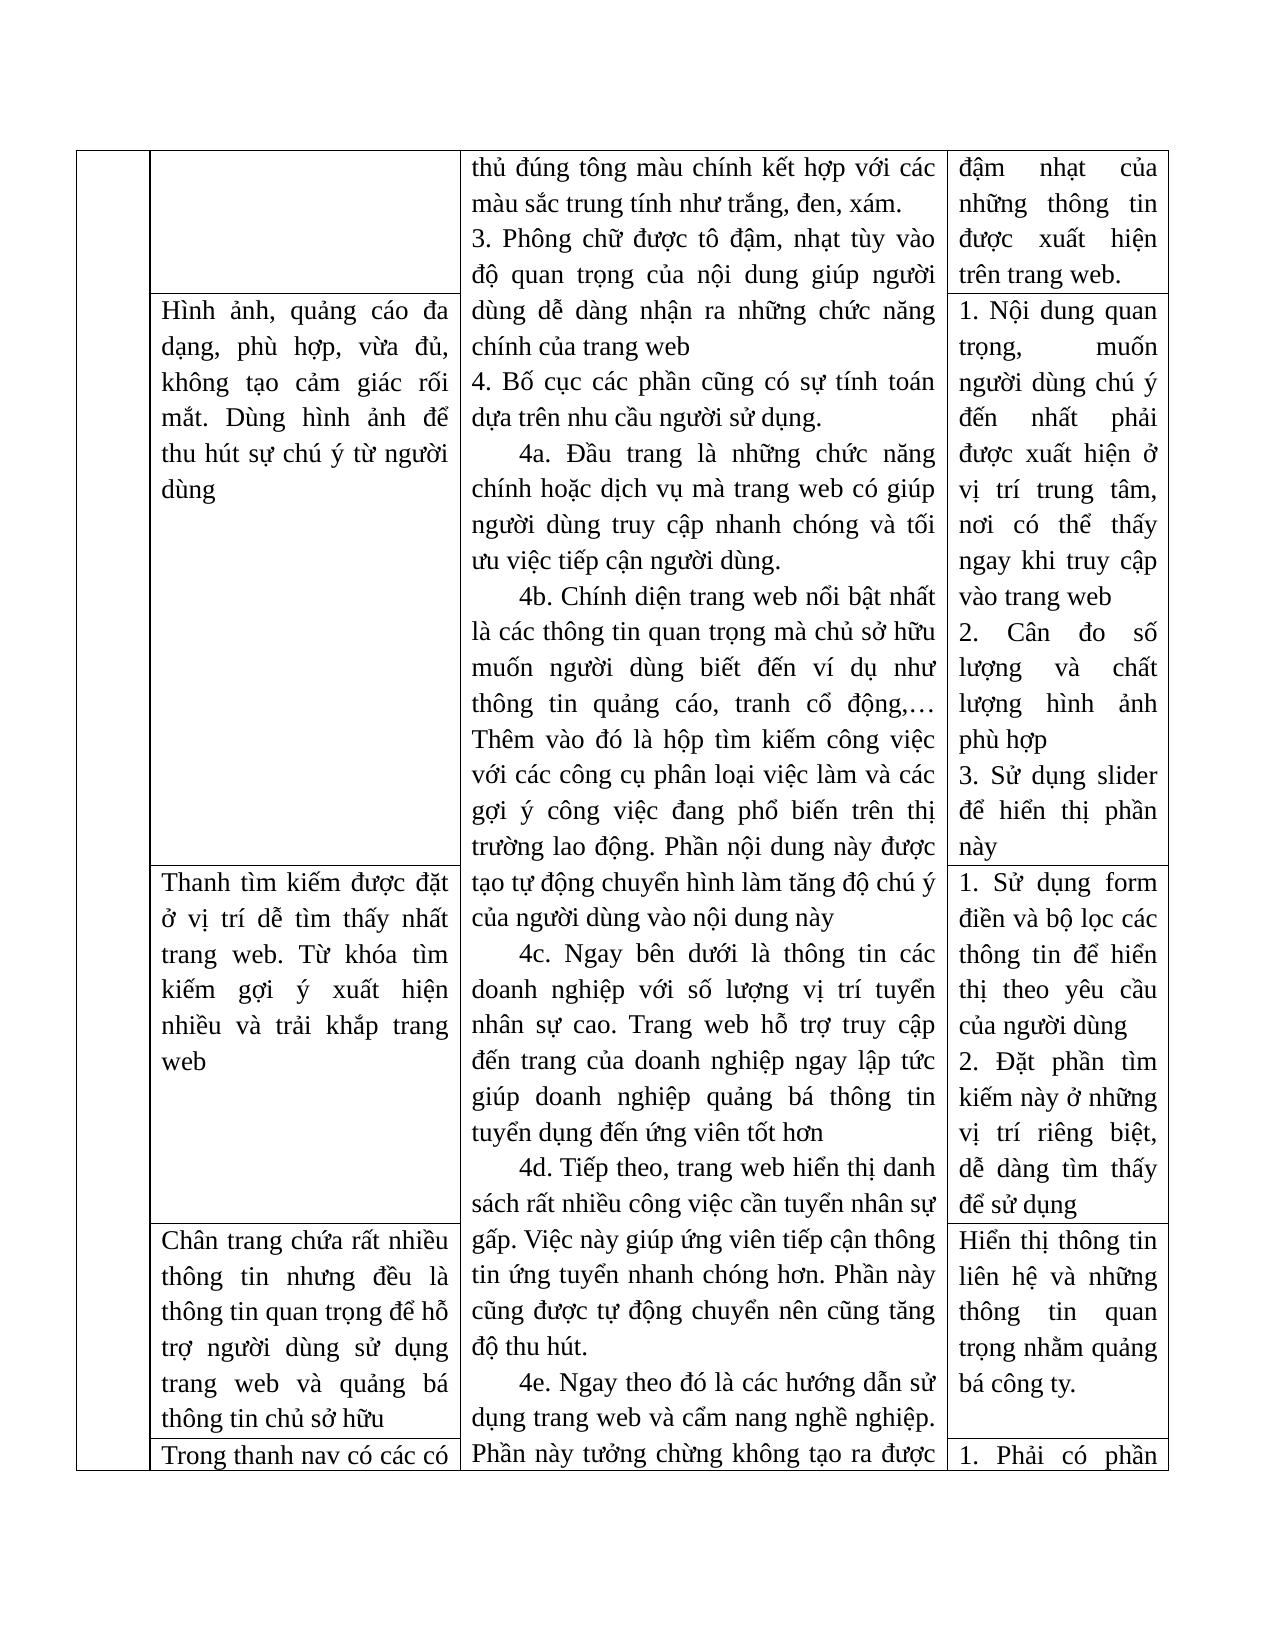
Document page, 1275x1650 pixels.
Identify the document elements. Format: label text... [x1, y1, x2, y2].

table_cell 1. Nội dung quan trọng, muốn người dùng chú ý đến nhất phải được xuất hiện ở vị trí trung tâm, nơi có thể thấy ngay khi truy cập vào trang web 2. Cân đo số lượng và chất lượng hình ảnh phù hợp 3. Sử dụng slider để hiển thị phần này [948, 294, 1168, 865]
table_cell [948, 1439, 1168, 1470]
table_cell Hiển thị thông tin liên hệ và những thông tin quan trọng nhằm quảng bá công ty. [948, 1224, 1168, 1438]
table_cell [151, 151, 460, 293]
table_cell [948, 151, 1168, 293]
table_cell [151, 1439, 460, 1470]
table_cell Thanh tìm kiếm được đặt ở vị trí dễ tìm thấy nhất trang web. Từ khóa tìm kiếm gợi ý xuất hiện nhiều và trải khắp trang web [151, 866, 460, 1223]
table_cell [461, 151, 947, 1470]
table_cell Hình ảnh, quảng cáo đa dạng, phù hợp, vừa đủ, không tạo cảm giác rối mắt. Dùng hình ảnh để thu hút sự chú ý từ người dùng [151, 294, 460, 865]
table_cell 1 [77, 151, 149, 1470]
table_cell 1. Sử dụng form điền và bộ lọc các thông tin để hiển thị theo yêu cầu của người dùng 2. Đặt phần tìm kiếm này ở những vị trí riêng biệt, dễ dàng tìm thấy để sử dụng [948, 866, 1168, 1223]
table_cell Chân trang chứa rất nhiều thông tin nhưng đều là thông tin quan trọng để hỗ trợ người dùng sử dụng trang web và quảng bá thông tin chủ sở hữu [151, 1224, 460, 1438]
